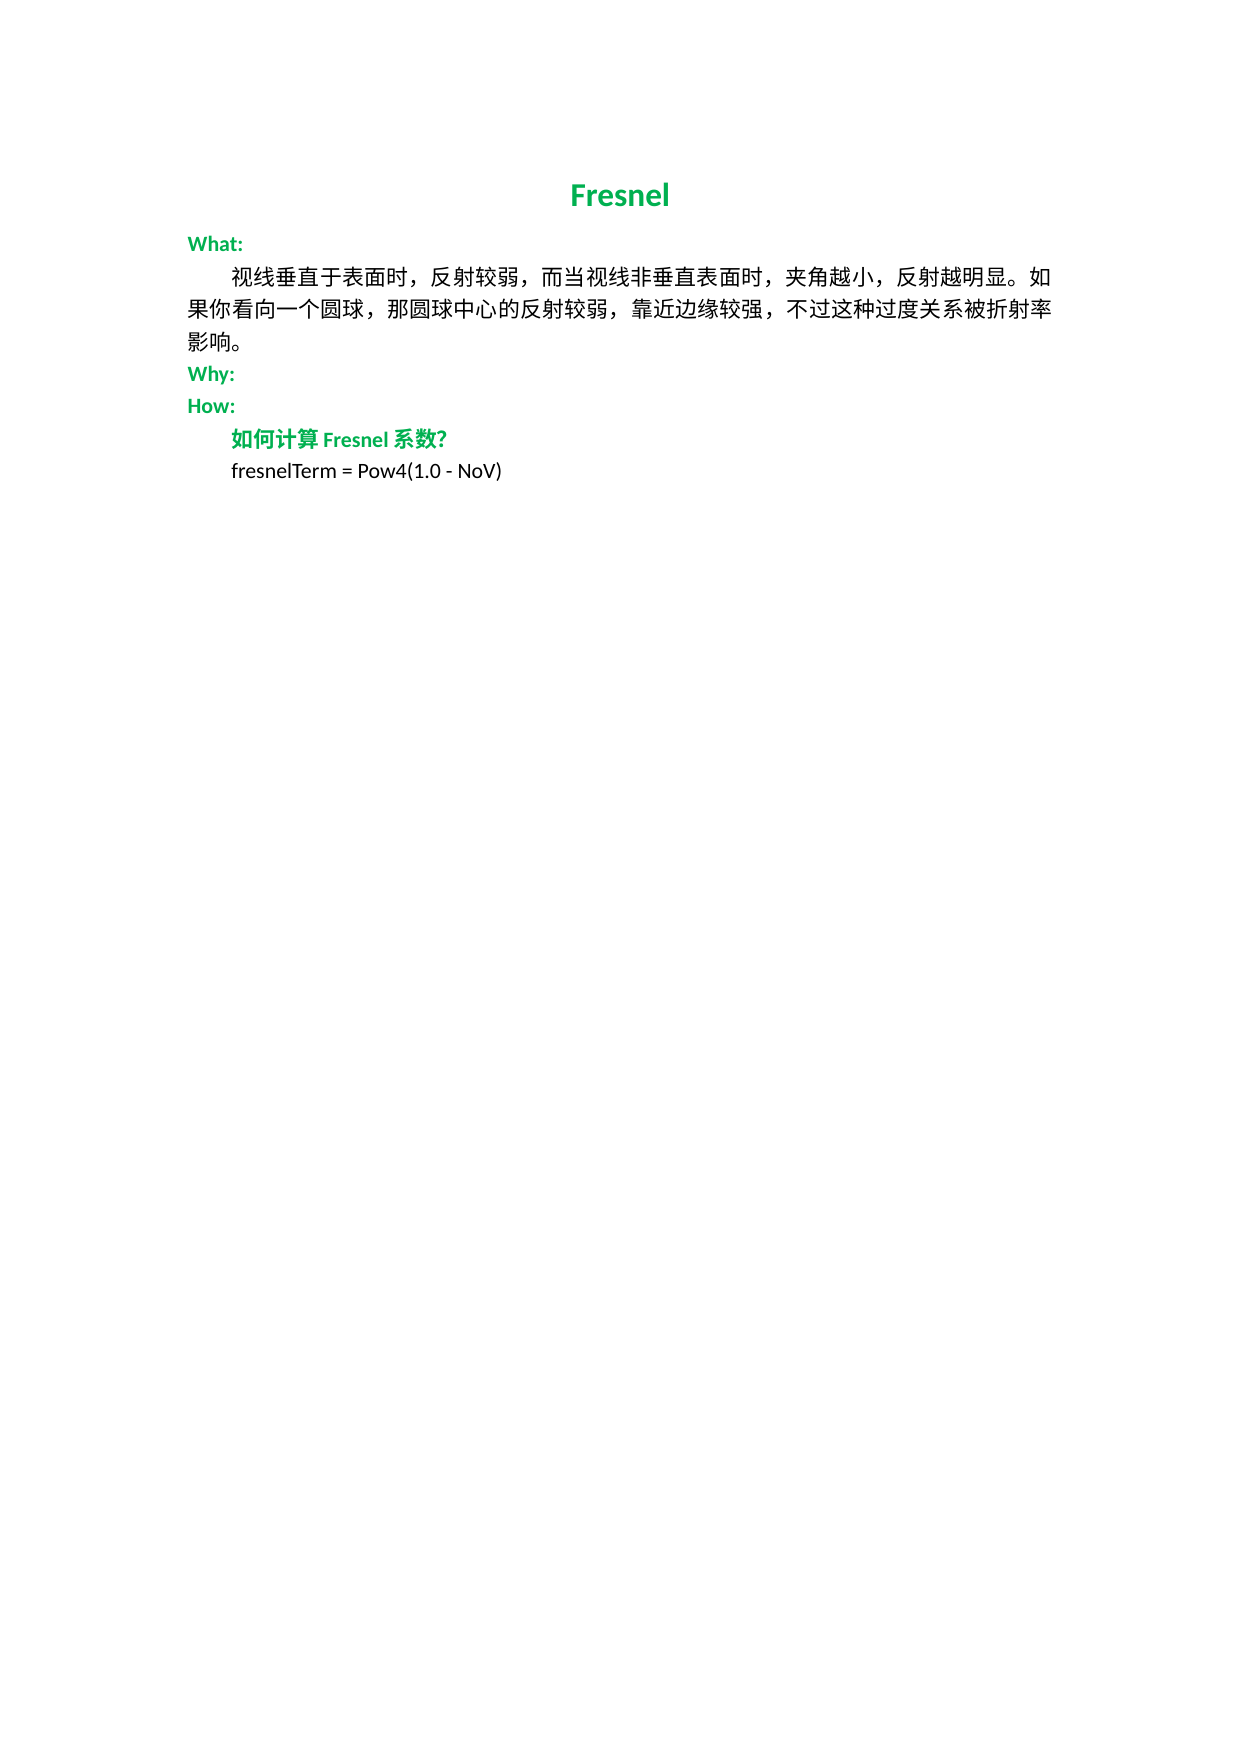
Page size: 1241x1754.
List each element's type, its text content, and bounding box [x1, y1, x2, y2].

text Fresnel [187, 162, 1053, 227]
text 视线垂直于表面时，反射较弱，而当视线非垂直表面时，夹角越小，反射越明显。如果你看向一个圆球，那圆球中心的反射较弱，靠近边缘较强，不过这种过度关系被折射率影响。 [187, 259, 1053, 357]
text How: [187, 389, 1053, 422]
text 如何计算Fresnel系数？ [187, 422, 1053, 454]
text fresnelTerm = Pow4(1.0 - NoV) [187, 454, 1053, 487]
text Why: [187, 357, 1053, 389]
text What: [187, 227, 1053, 259]
